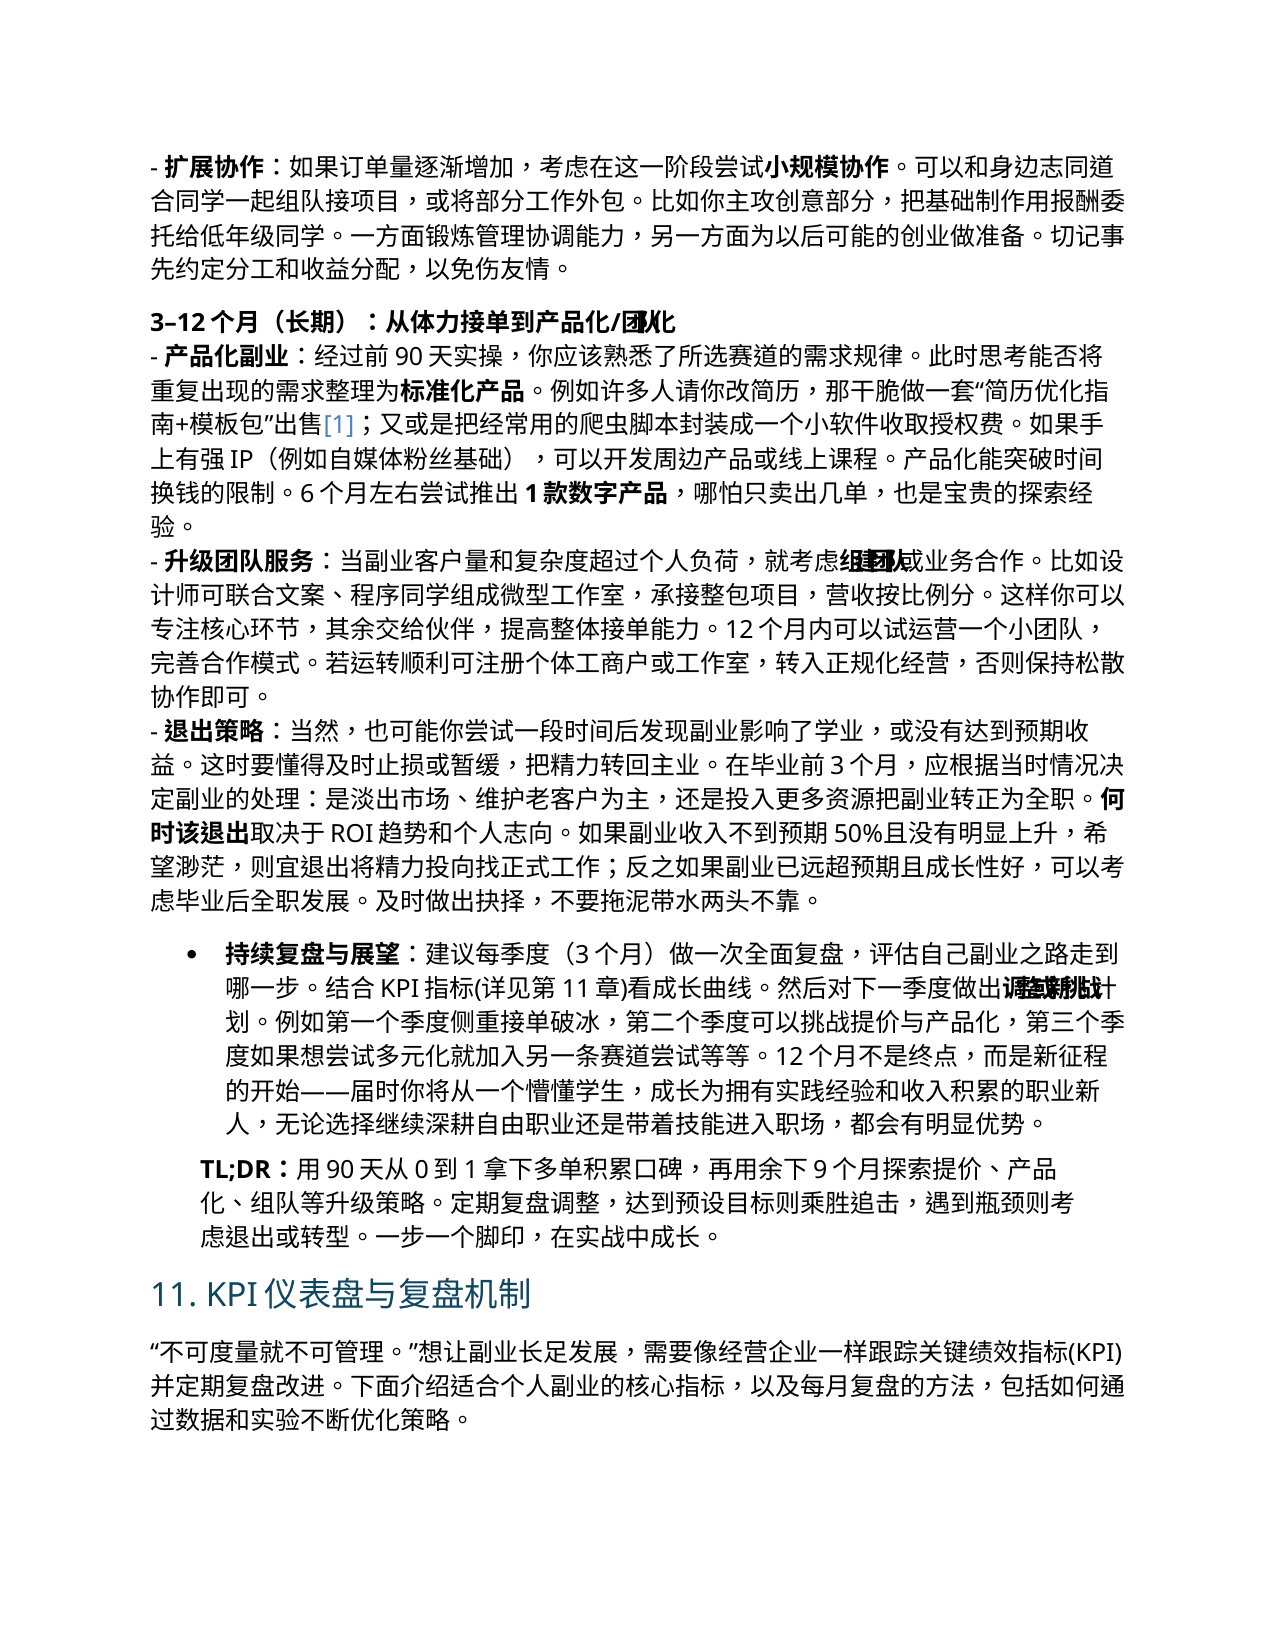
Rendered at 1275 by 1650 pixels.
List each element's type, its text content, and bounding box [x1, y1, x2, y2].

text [150, 150, 1125, 286]
list 持续复盘与展望：建议每季度（3个月）做一次全面复盘，评估自己副业之路走到哪一步。结合KPI指标(详见第11章)看成长曲线。然后对下一季度做出调整或新挑战计划。例如第一个季度侧重接单破冰，第二个季度可以挑战提价与产品化，第三个季度如果想尝试多元化就加入另一条赛道尝试等等。12个月不是终点，而是新征程的开始——届时你将从一个懵懂学生，成长为拥有实践经验和收入积累的职业新人，无论选择继续深耕自由职业还是带着技能进入职场，都会有明显优势。 [187, 937, 1125, 1141]
subtitle 11. KPI仪表盘与复盘机制 [150, 1271, 1125, 1316]
text TL;DR：用90天从0到1拿下多单积累口碑，再用余下9个月探索提价、产品化、组队等升级策略。定期复盘调整，达到预设目标则乘胜追击，遇到瓶颈则考虑退出或转型。一步一个脚印，在实战中成长。 [200, 1152, 1075, 1254]
text “不可度量就不可管理。”想让副业长足发展，需要像经营企业一样跟踪关键绩效指标(KPI)并定期复盘改进。下面介绍适合个人副业的核心指标，以及每月复盘的方法，包括如何通过数据和实验不断优化策略。 [150, 1335, 1125, 1437]
text 3–12个月（长期）：从体力接单到产品化/团队化 - 产品化副业：经过前90天实操，你应该熟悉了所选赛道的需求规律。此时思考能否将重复出现的需求整理为标准化产品。例如许多人请你改简历，那干脆做一套“简历优化指南+模板包”出售[1]；又或是把经常用的爬虫脚本封装成一个小软件收取授权费。如果手上有强IP（例如自媒体粉丝基础），可以开发周边产品或线上课程。产品化能突破时间换钱的限制。6个月左右尝试推出1款数字产品，哪怕只卖出几单，也是宝贵的探索经验。 - 升级团队服务：当副业客户量和复杂度超过个人负荷，就考虑组建团队或业务合作。比如设计师可联合文案、程序同学组成微型工作室，承接整包项目，营收按比例分。这样你可以专注核心环节，其余交给伙伴，提高整体接单能力。12个月内可以试运营一个小团队，完善合作模式。若运转顺利可注册个体工商户或工作室，转入正规化经营，否则保持松散协作即可。 - 退出策略：当然，也可能你尝试一段时间后发现副业影响了学业，或没有达到预期收益。这时要懂得及时止损或暂缓，把精力转回主业。在毕业前3个月，应根据当时情况决定副业的处理：是淡出市场、维护老客户为主，还是投入更多资源把副业转正为全职。何时该退出取决于ROI趋势和个人志向。如果副业收入不到预期50%且没有明显上升，希望渺茫，则宜退出将精力投向找正式工作；反之如果副业已远超预期且成长性好，可以考虑毕业后全职发展。及时做出抉择，不要拖泥带水两头不靠。 [150, 305, 1125, 918]
